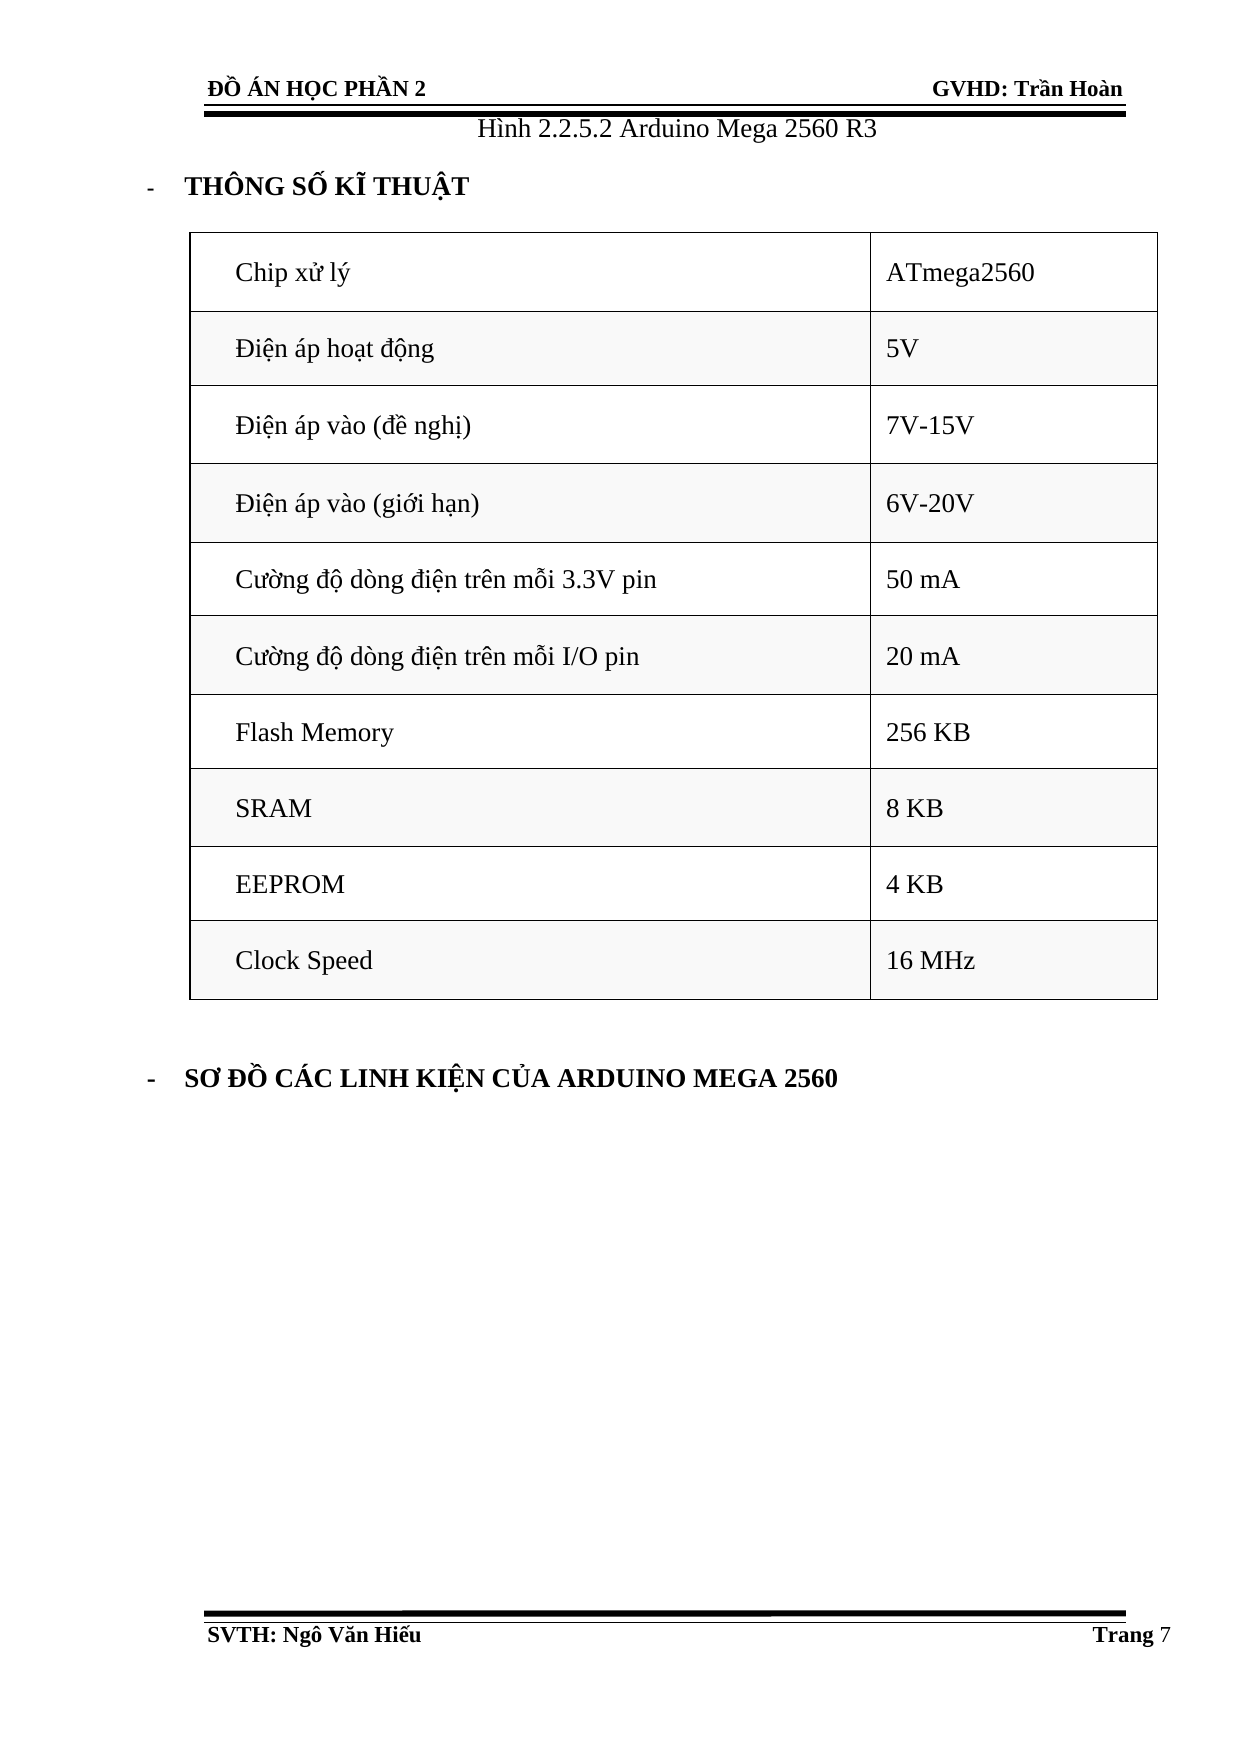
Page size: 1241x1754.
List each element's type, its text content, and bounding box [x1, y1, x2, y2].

table_cell 50 mA [871, 543, 1157, 615]
table_cell Clock Speed [191, 921, 870, 998]
table_cell SRAM [191, 769, 870, 846]
table_cell 7V-15V [871, 386, 1157, 463]
table_cell Cường độ dòng điện trên mỗi I/O pin [191, 616, 870, 694]
table_cell 20 mA [871, 616, 1157, 694]
text Hình 2.2.5.2 Arduino Mega 2560 R3 [402, 112, 1173, 144]
table_cell 16 MHz [871, 921, 1157, 998]
list THÔNG SỐ KĨ THUẬT [147, 170, 1173, 201]
table_cell Điện áp vào (giới hạn) [191, 464, 870, 542]
table_cell 8 KB [871, 769, 1157, 846]
table_cell 4 KB [871, 847, 1157, 920]
table_cell 5V [871, 312, 1157, 384]
list SƠ ĐỒ CÁC LINH KIỆN CỦA ARDUINO MEGA 2560 [147, 1062, 1173, 1093]
table_cell EEPROM [191, 847, 870, 920]
table_header ATmega2560 [871, 233, 1157, 311]
table_cell 6V-20V [871, 464, 1157, 542]
table_cell Điện áp hoạt động [191, 312, 870, 384]
table_cell 256 KB [871, 695, 1157, 768]
table_header Chip xử lý [191, 233, 870, 311]
table_cell Cường độ dòng điện trên mỗi 3.3V pin [191, 543, 870, 615]
table_cell Điện áp vào (đề nghị) [191, 386, 870, 463]
table_cell Flash Memory [191, 695, 870, 768]
